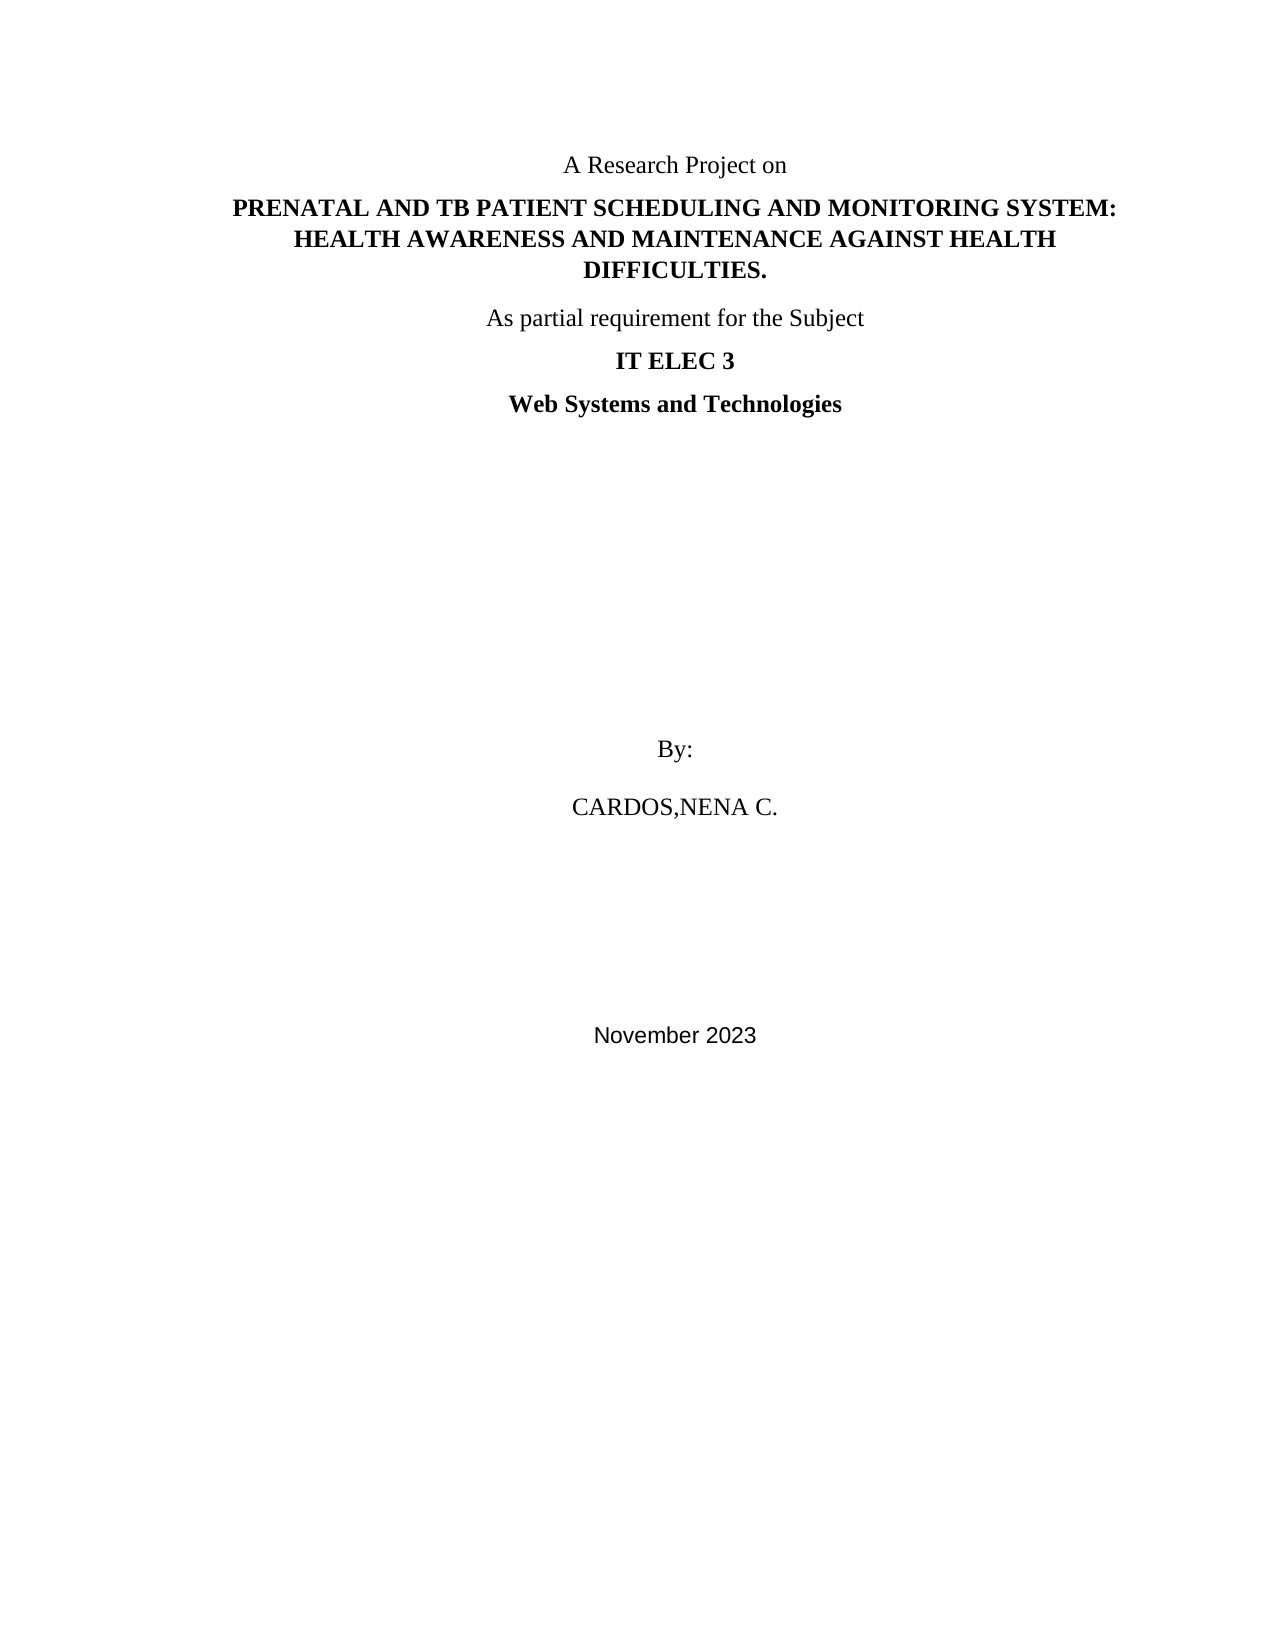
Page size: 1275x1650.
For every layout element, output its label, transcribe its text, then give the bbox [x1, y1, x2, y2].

text By: [225, 734, 1125, 763]
text November 2023 [225, 1022, 1125, 1048]
text Web Systems and Technologies [225, 389, 1125, 418]
text PRENATAL AND TB PATIENT SCHEDULING AND MONITORING SYSTEM: HEALTH AWARENESS AND MAINTENANCE AGAINST HEALTH DIFFICULTIES. [225, 193, 1125, 284]
text CARDOS,NENA C. [225, 792, 1125, 820]
text As partial requirement for the Subject [225, 303, 1125, 332]
text A Research Project on [225, 150, 1125, 179]
text IT ELEC 3 [225, 346, 1125, 375]
